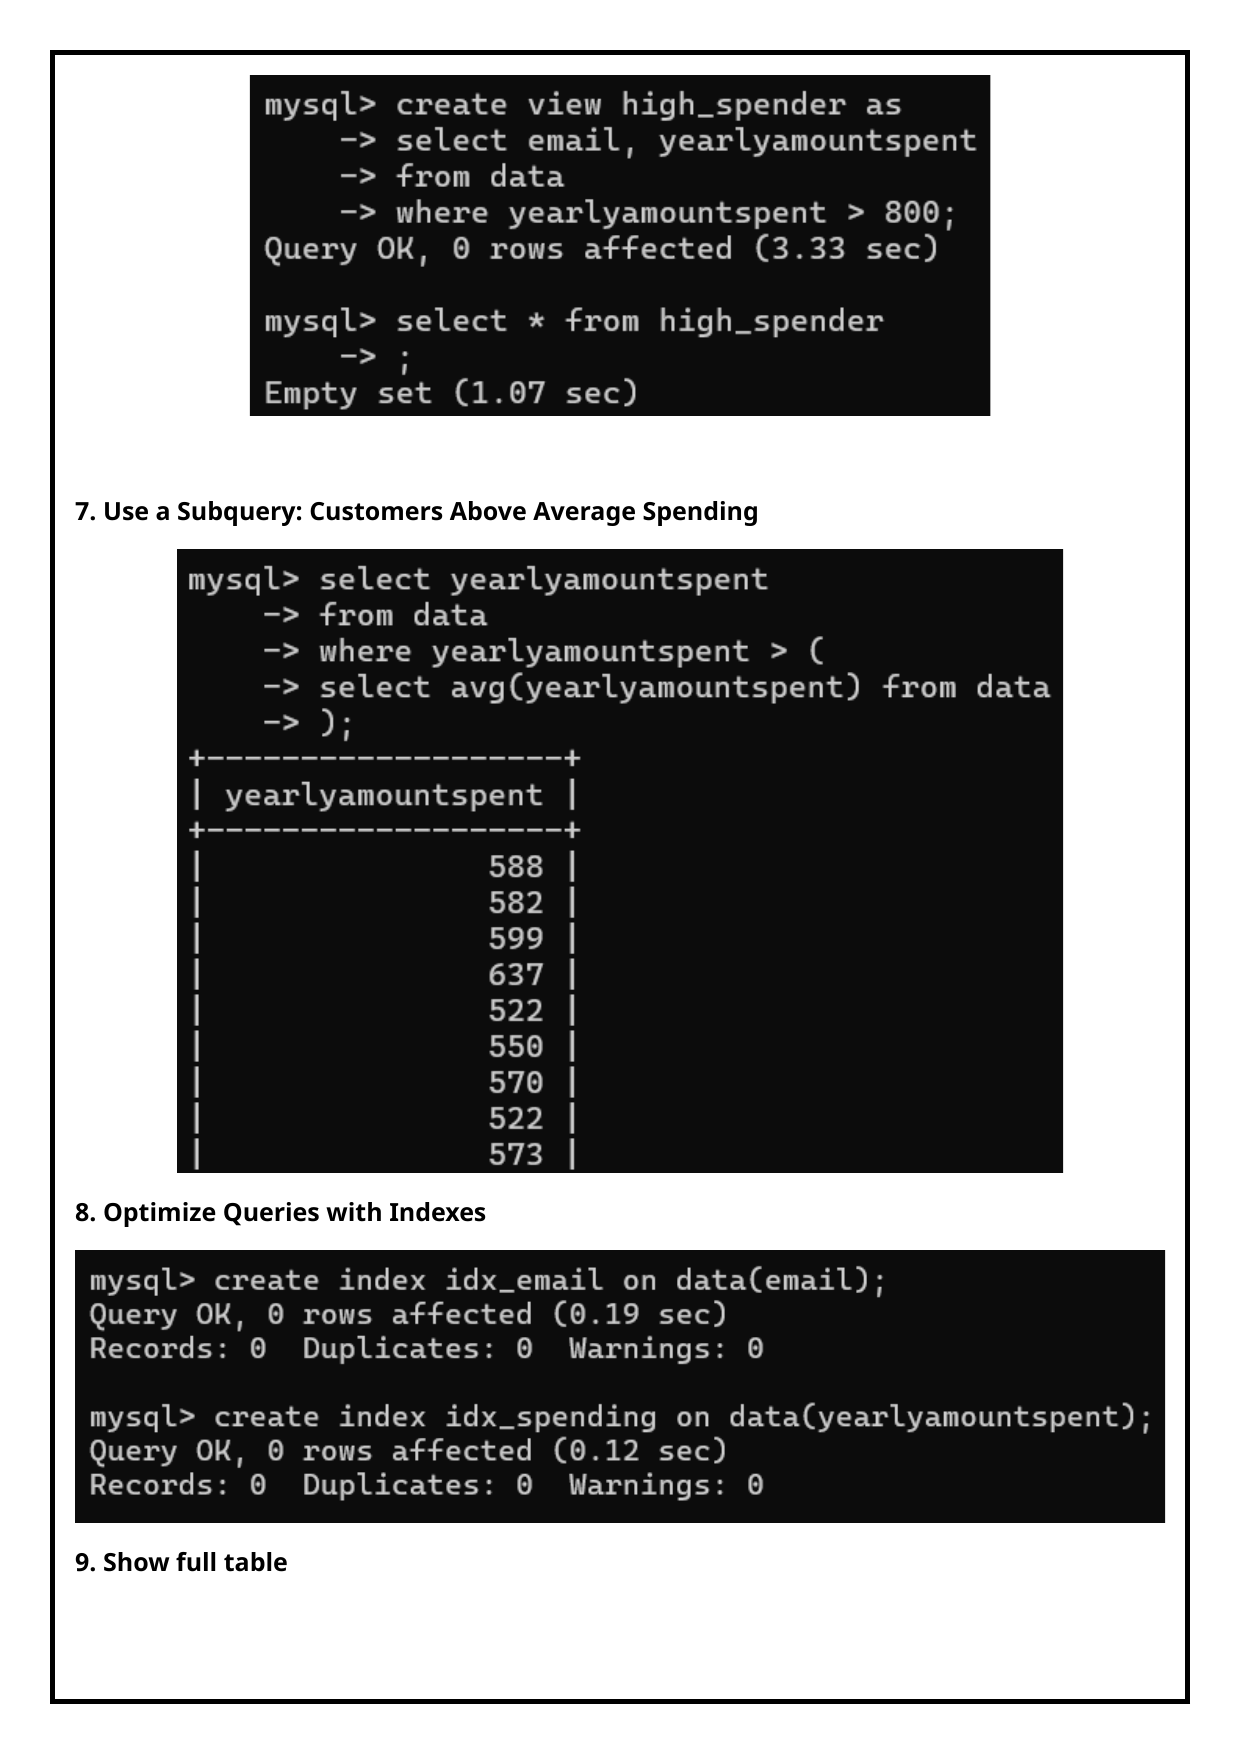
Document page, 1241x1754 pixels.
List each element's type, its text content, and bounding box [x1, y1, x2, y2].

picture [177, 549, 1064, 1173]
picture [75, 1250, 1166, 1523]
picture [249, 75, 991, 416]
text 7. Use a Subquery: Customers Above Average Spending [75, 493, 1165, 527]
text 9. Show full table [75, 1544, 1165, 1578]
text 8. Optimize Queries with Indexes [75, 1194, 1165, 1228]
